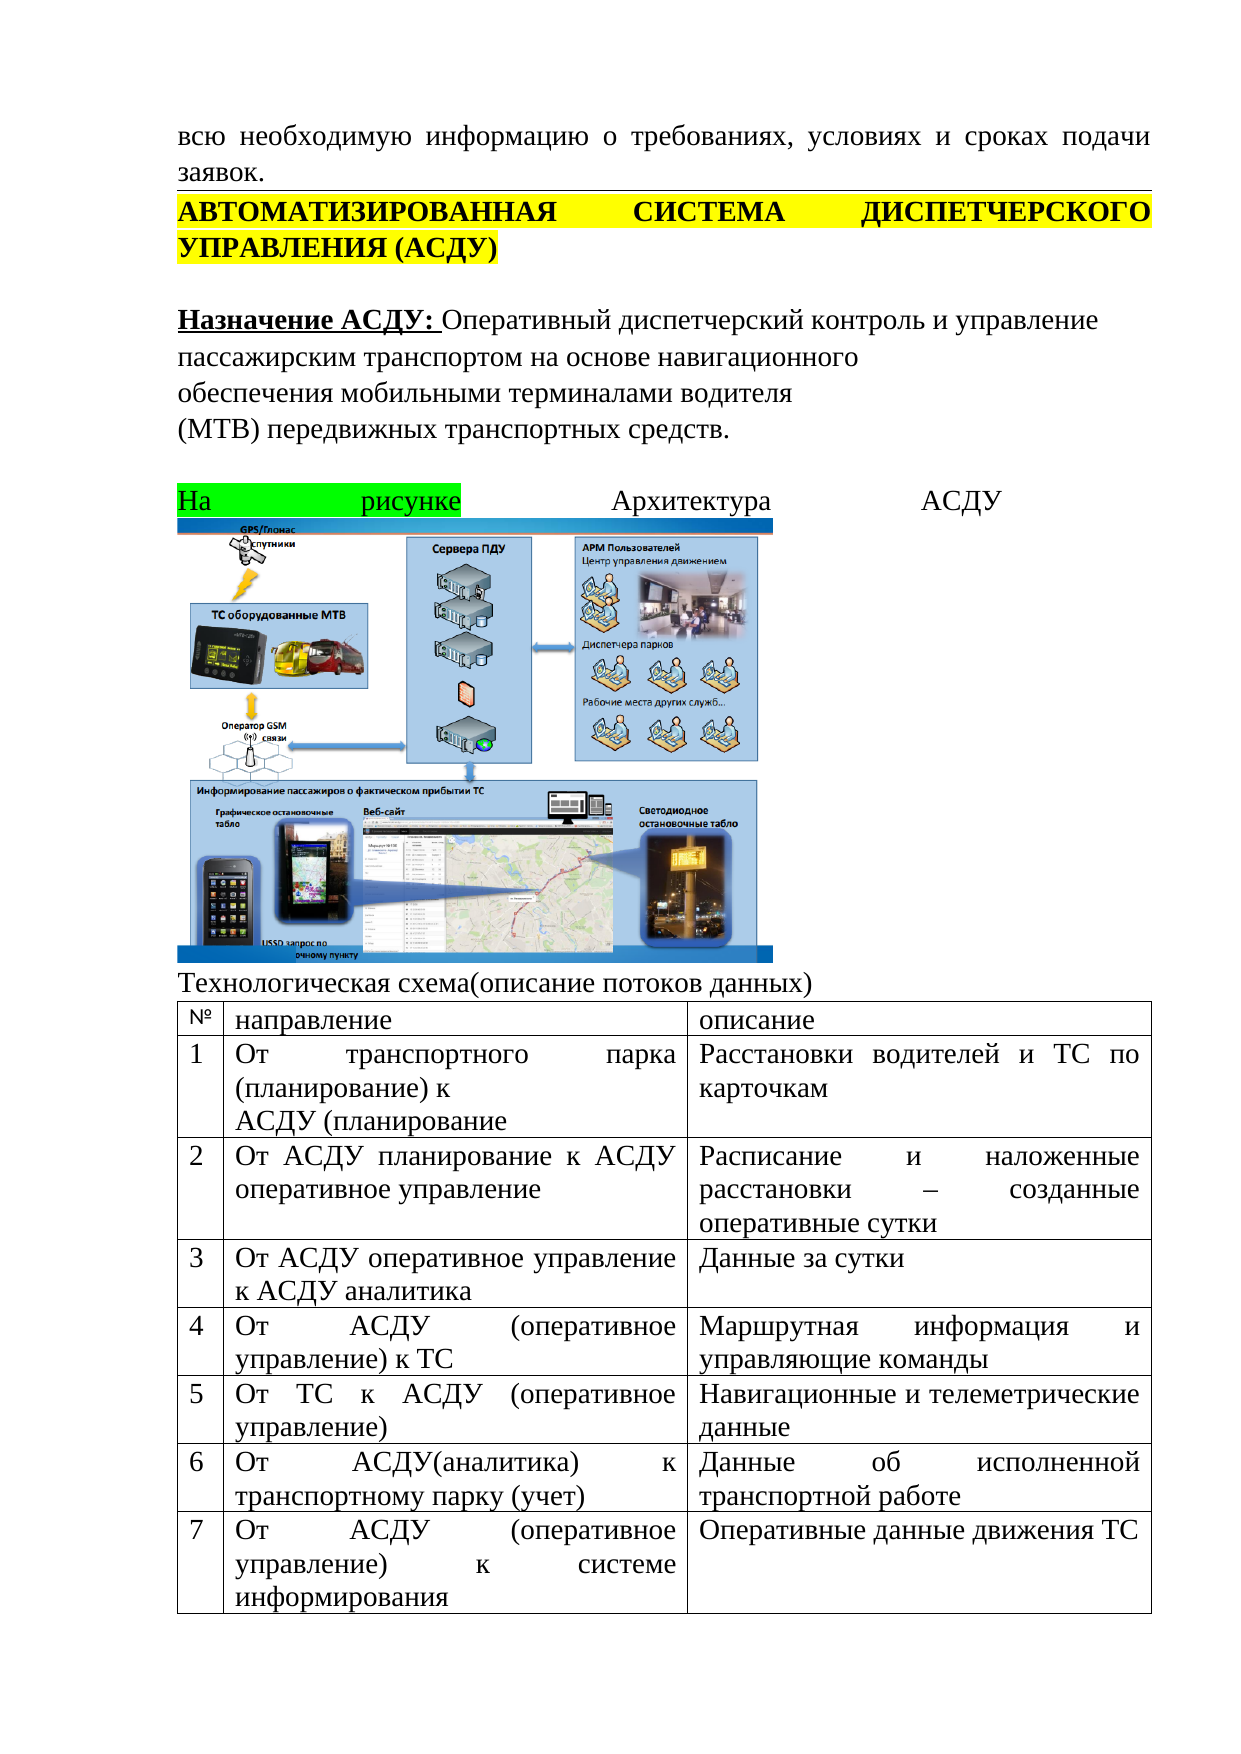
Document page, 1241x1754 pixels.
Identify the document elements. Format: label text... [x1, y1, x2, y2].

table_cell Данные об исполненной транспортной работе [688, 1444, 1151, 1511]
text Технологическая схема(описание потоков данных) [177, 965, 1152, 998]
table_cell От АСДУ планирование к АСДУ оперативное управление [224, 1138, 687, 1239]
text (МТВ) передвижных транспортных средств. [177, 411, 1152, 444]
table_cell Маршрутная информация и управляющие команды [688, 1308, 1151, 1375]
picture [177, 518, 773, 963]
text Назначение АСДУ: Оперативный диспетчерский контроль и управление [177, 302, 1152, 336]
table_cell Навигационные и телеметрические данные [688, 1376, 1151, 1443]
table_header направление [224, 1002, 687, 1035]
table_cell От АСДУ оперативное управление к АСДУ аналитика [224, 1240, 687, 1307]
table_cell 2 [178, 1138, 223, 1239]
text АВТОМАТИЗИРОВАННАЯ СИСТЕМА ДИСПЕТЧЕРСКОГО УПРАВЛЕНИЯ (АСДУ) [177, 228, 1152, 264]
table_cell От транспортного парка (планирование) к АСДУ (планирование [224, 1036, 687, 1137]
text пассажирским транспортом на основе навигационного [177, 339, 1152, 372]
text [177, 118, 1152, 190]
table_cell 7 [178, 1512, 223, 1613]
table_cell 4 [178, 1308, 223, 1375]
table_cell От ТС к АСДУ (оперативное управление) [224, 1376, 687, 1443]
table_cell Расстановки водителей и ТС по карточкам [688, 1036, 1151, 1137]
table_cell Расписание и наложенные расстановки – созданные оперативные сутки [688, 1138, 1151, 1239]
table_cell 6 [178, 1444, 223, 1511]
table_cell От АСДУ(аналитика) к транспортному парку (учет) [224, 1444, 687, 1511]
table_cell Оперативные данные движения ТС [688, 1512, 1151, 1613]
table_cell 1 [178, 1036, 223, 1137]
table_cell От АСДУ (оперативное управление) к ТС [224, 1308, 687, 1375]
table_header № [178, 1002, 223, 1035]
table_cell Данные за сутки [688, 1240, 1151, 1307]
table_cell От АСДУ (оперативное управление) к системе информирования [224, 1512, 687, 1613]
table_cell 3 [178, 1240, 223, 1307]
table_header описание [688, 1002, 1151, 1035]
text обеспечения мобильными терминалами водителя [177, 375, 1152, 408]
table_cell 5 [178, 1376, 223, 1443]
